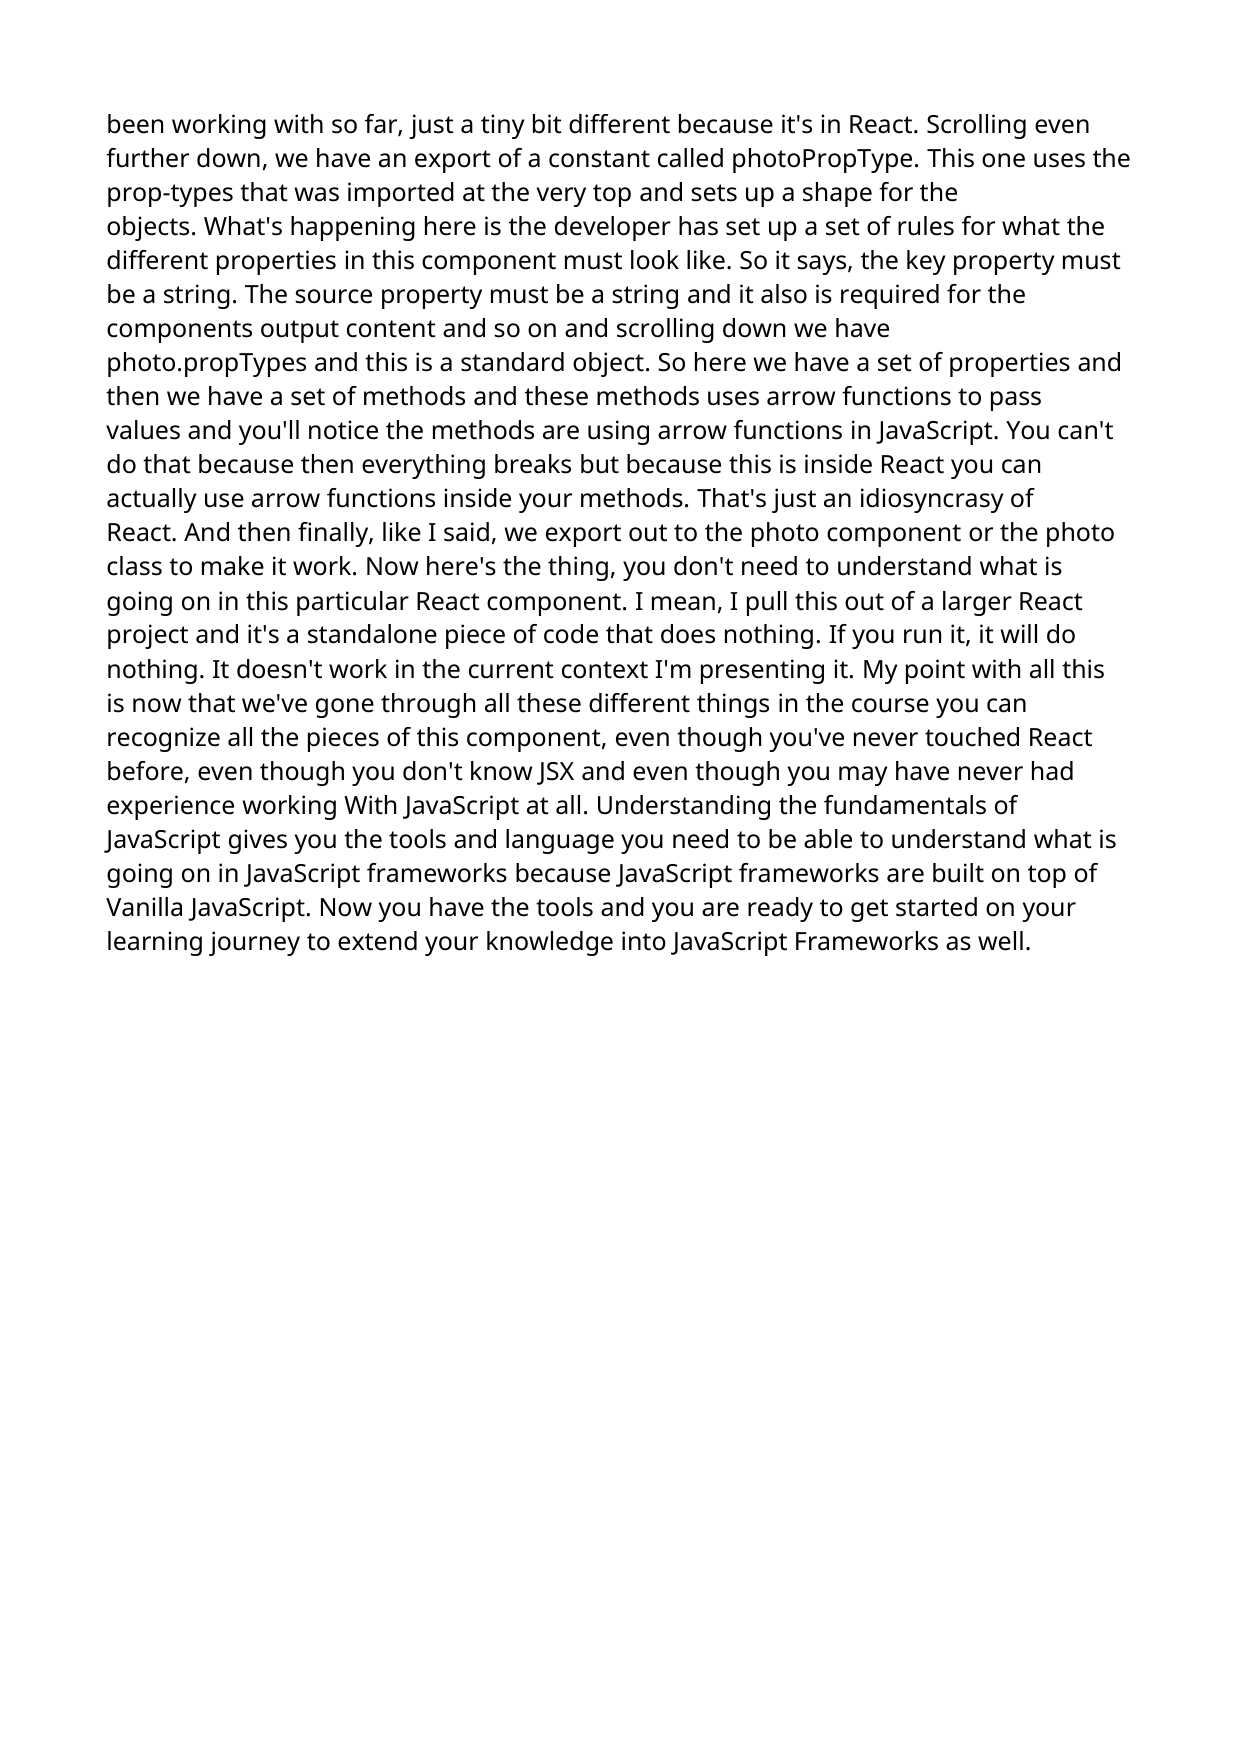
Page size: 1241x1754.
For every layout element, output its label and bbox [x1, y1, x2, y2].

text [106, 106, 1132, 958]
